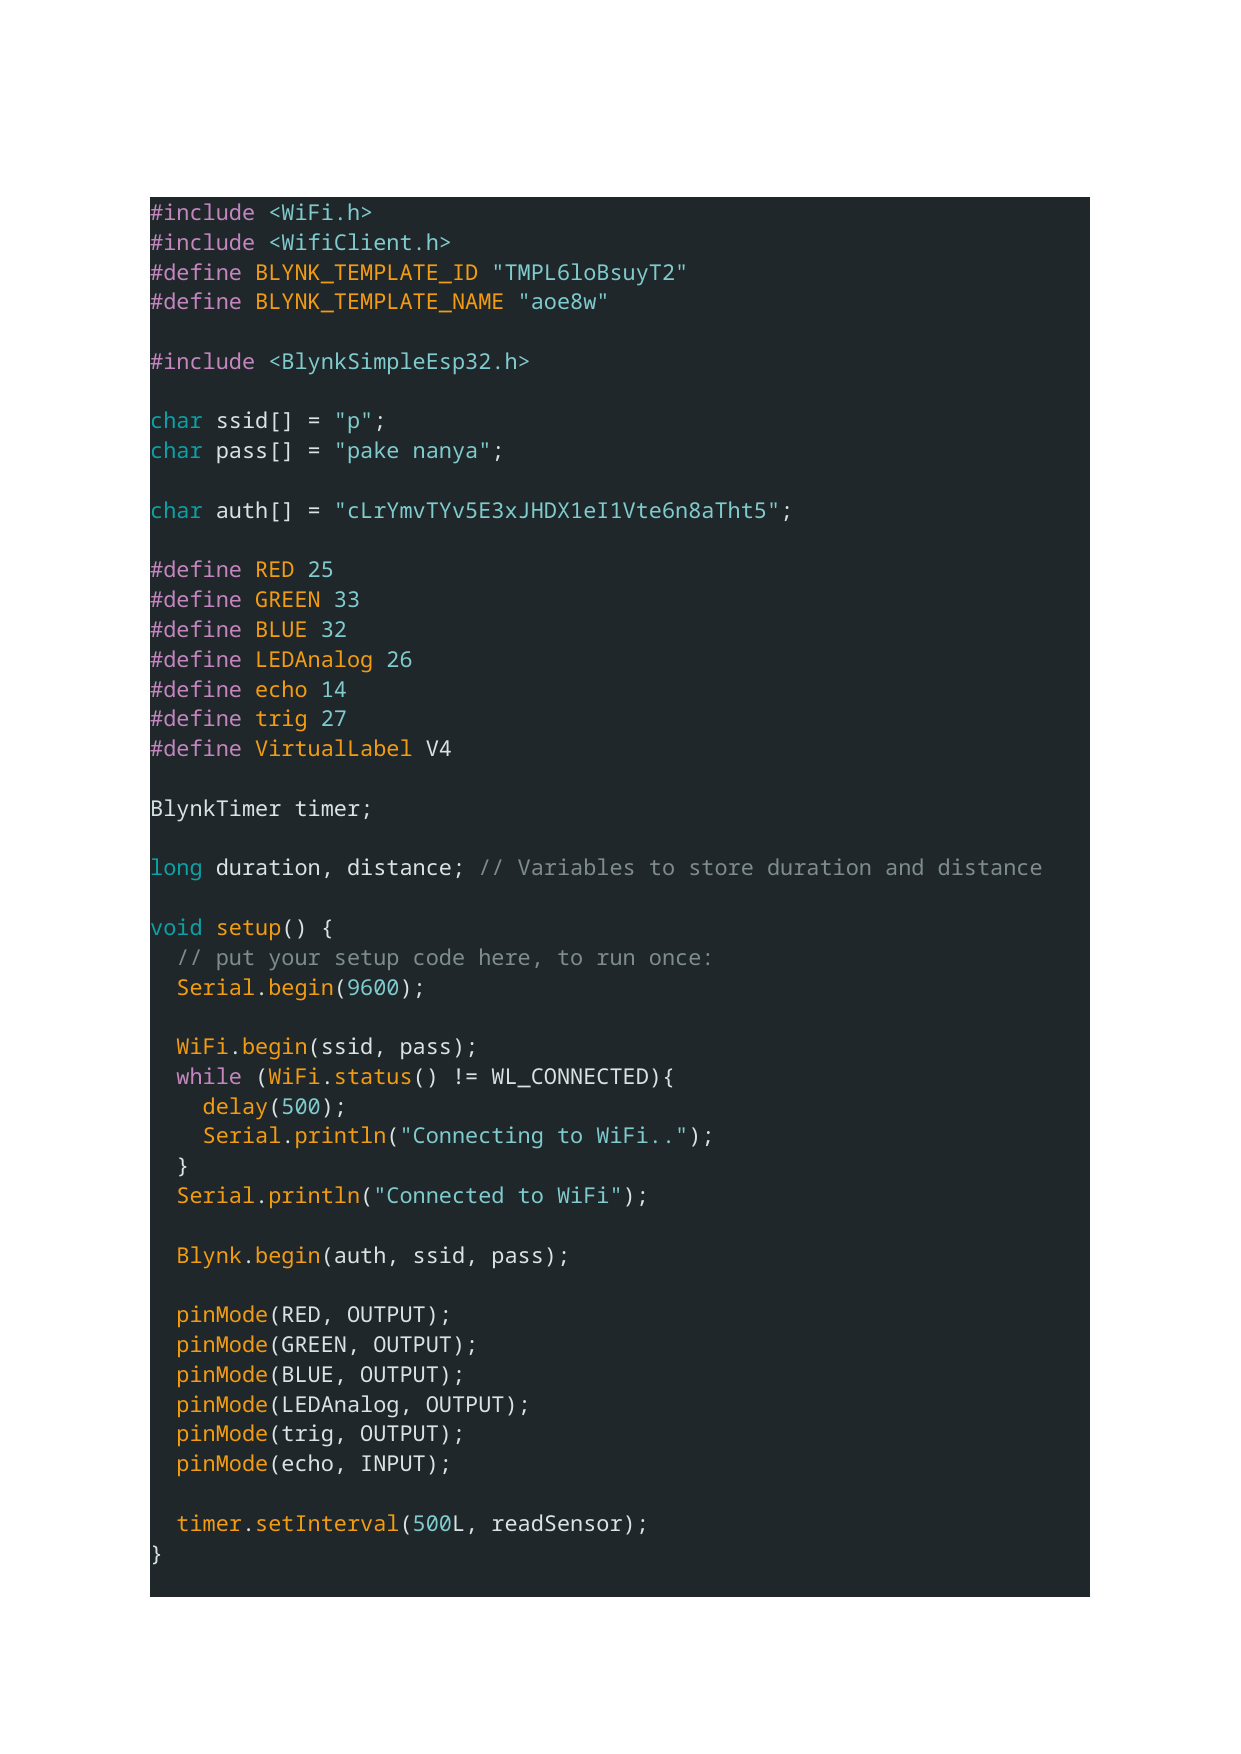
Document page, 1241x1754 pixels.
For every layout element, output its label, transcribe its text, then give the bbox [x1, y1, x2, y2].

text pinMode(LEDAnalog, OUTPUT); [150, 1388, 1090, 1418]
text #include <BlynkSimpleEsp32.h> [150, 346, 1090, 376]
text while (WiFi.status() != WL_CONNECTED){ [150, 1061, 1090, 1091]
text pinMode(echo, INPUT); [150, 1448, 1090, 1478]
text BlynkTimer timer; [150, 793, 1090, 822]
text #include <WifiClient.h> [150, 227, 1090, 256]
text char auth[] = "cLrYmvTYv5E3xJHDX1eI1Vte6n8aTht5"; [150, 495, 1090, 524]
text Serial.println("Connecting to WiFi.."); [150, 1120, 1090, 1150]
text #include <WiFi.h> [150, 197, 1090, 227]
text delay(500); [150, 1091, 1090, 1120]
text Serial.println("Connected to WiFi"); [150, 1180, 1090, 1210]
text // put your setup code here, to run once: [150, 942, 1090, 971]
text #define GREEN 33 [150, 584, 1090, 614]
text char ssid[] = "p"; [150, 405, 1090, 435]
text pinMode(trig, OUTPUT); [150, 1418, 1090, 1448]
text timer.setInterval(500L, readSensor); [150, 1508, 1090, 1537]
text char pass[] = "pake nanya"; [150, 435, 1090, 465]
text #define BLUE 32 [150, 614, 1090, 644]
text Serial.begin(9600); [150, 971, 1090, 1001]
text #define LEDAnalog 26 [150, 644, 1090, 673]
text #define BLYNK_TEMPLATE_ID "TMPL6loBsuyT2" [150, 256, 1090, 286]
text #define BLYNK_TEMPLATE_NAME "aoe8w" [150, 286, 1090, 316]
text pinMode(BLUE, OUTPUT); [150, 1359, 1090, 1388]
text WiFi.begin(ssid, pass); [150, 1031, 1090, 1061]
text pinMode(RED, OUTPUT); [150, 1299, 1090, 1329]
text Blynk.begin(auth, ssid, pass); [150, 1239, 1090, 1269]
text #define trig 27 [150, 703, 1090, 733]
text pinMode(GREEN, OUTPUT); [150, 1329, 1090, 1359]
text #define RED 25 [150, 554, 1090, 584]
text #define VirtualLabel V4 [150, 733, 1090, 763]
text #define echo 14 [150, 673, 1090, 703]
text long duration, distance; // Variables to store duration and distance [150, 852, 1090, 882]
text } [150, 1537, 1090, 1567]
text } [150, 1150, 1090, 1180]
text void setup() { [150, 912, 1090, 942]
